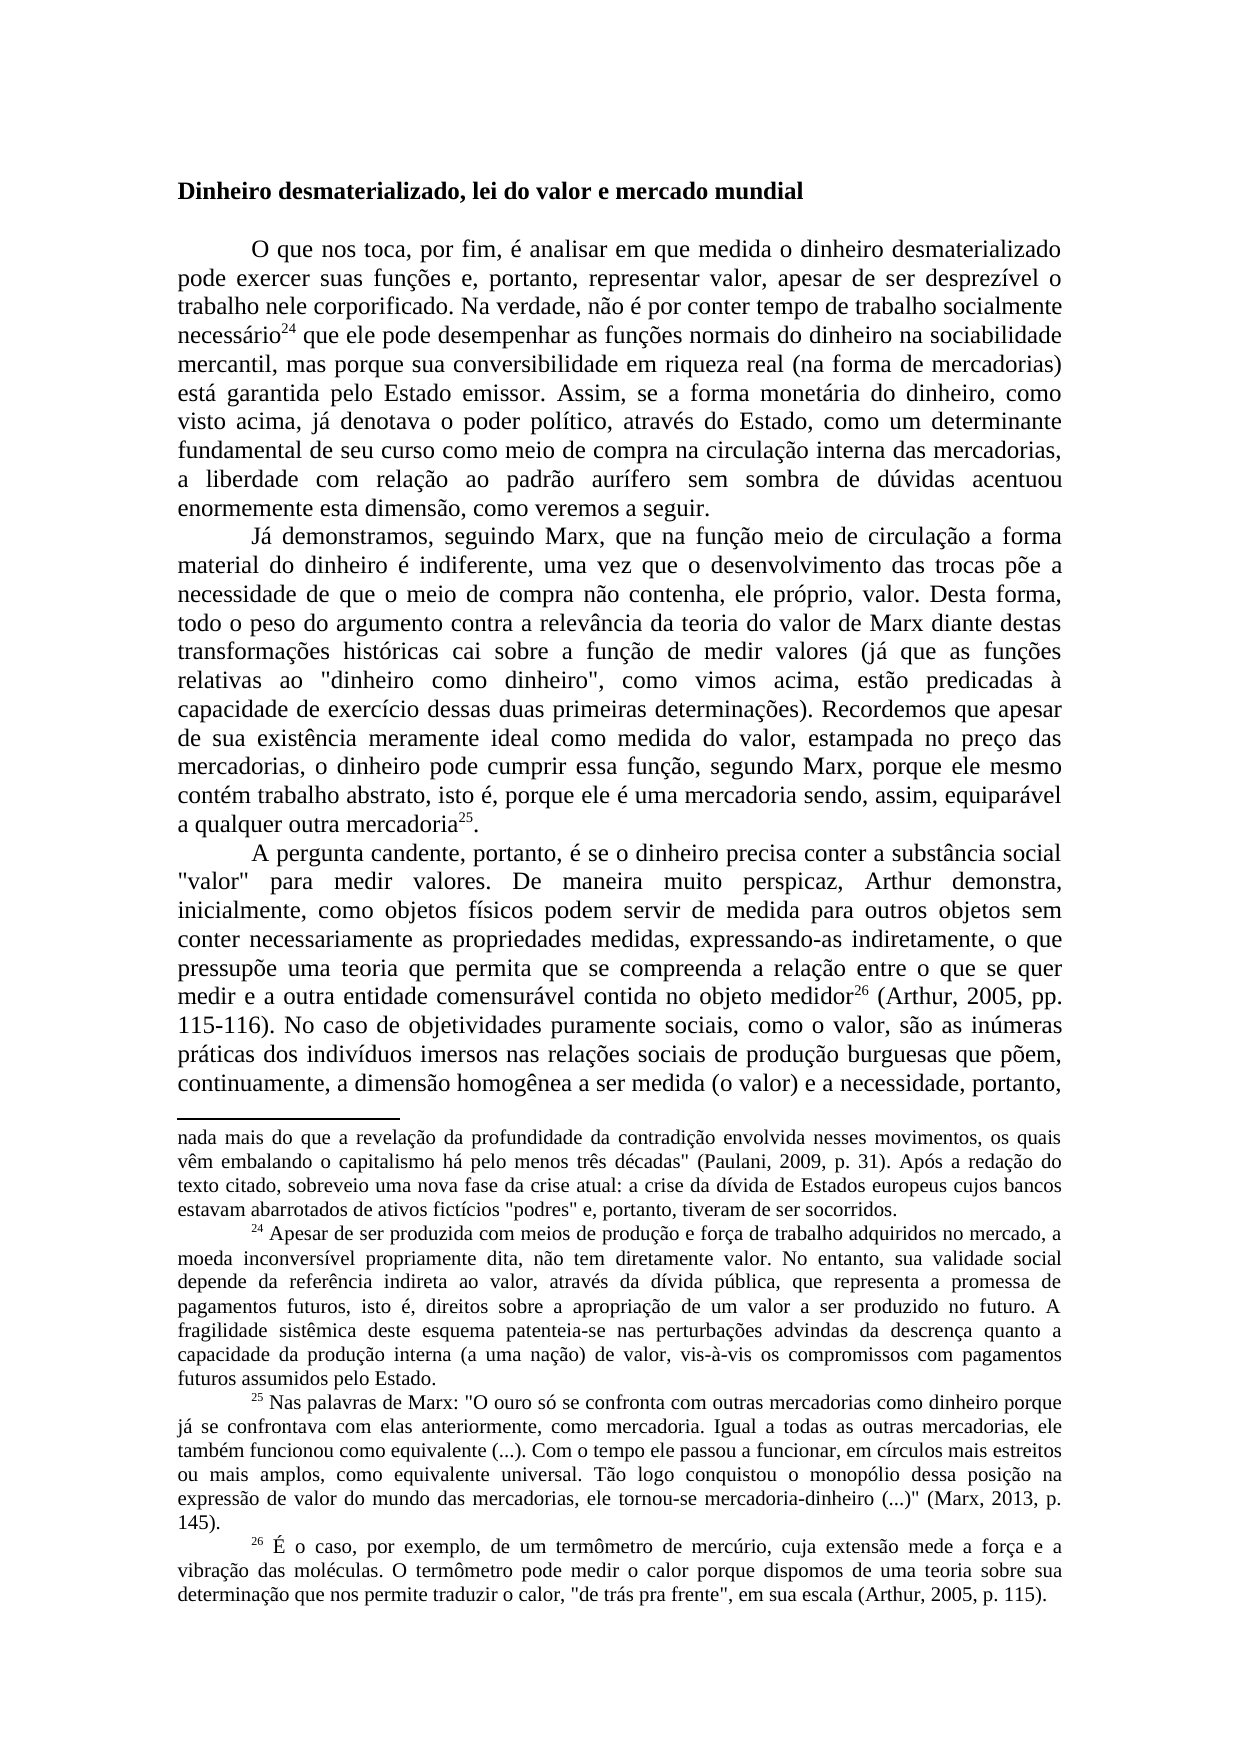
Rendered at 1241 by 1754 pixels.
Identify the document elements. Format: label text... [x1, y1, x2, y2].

text A pergunta candente, portanto, é se o dinheiro precisa conter a substância social "valor" para medir valores. De maneira muito perspicaz, Arthur demonstra, inicialmente, como objetos físicos podem servir de medida para outros objetos sem conter necessariamente as propriedades medidas, expressando-as indiretamente, o que pressupõe uma teoria que permita que se compreenda a relação entre o que se quer medir e a outra entidade comensurável contida no objeto medidor (Arthur, 2005, pp. 115-116). No caso de objetividades puramente sociais, como o valor, são as inúmeras práticas dos indivíduos imersos nas relações sociais de produção burguesas que põem, continuamente, a dimensão homogênea a ser medida (o valor) e a necessidade, portanto, da comensurabilidade universal. Assim, basta que essas diversas práticas individuais validem o dinheiro como medida do valor (qualquer que seja a sua forma), nas relações mercantis. Nas palavras de Arthur: [177, 838, 1063, 1096]
text O que nos toca, por fim, é analisar em que medida o dinheiro desmaterializado pode exercer suas funções e, portanto, representar valor, apesar de ser desprezível o trabalho nele corporificado. Na verdade, não é por conter tempo de trabalho socialmente necessário que ele pode desempenhar as funções normais do dinheiro na sociabilidade mercantil, mas porque sua conversibilidade em riqueza real (na forma de mercadorias) está garantida pelo Estado emissor. Assim, se a forma monetária do dinheiro, como visto acima, já denotava o poder político, através do Estado, como um determinante fundamental de seu curso como meio de compra na circulação interna das mercadorias, a liberdade com relação ao padrão aurífero sem sombra de dúvidas acentuou enormemente esta dimensão, como veremos a seguir. [177, 234, 1063, 521]
text Já demonstramos, seguindo Marx, que na função meio de circulação a forma material do dinheiro é indiferente, uma vez que o desenvolvimento das trocas põe a necessidade de que o meio de compra não contenha, ele próprio, valor. Desta forma, todo o peso do argumento contra a relevância da teoria do valor de Marx diante destas transformações históricas cai sobre a função de medir valores (já que as funções relativas ao "dinheiro como dinheiro", como vimos acima, estão predicadas à capacidade de exercício dessas duas primeiras determinações). Recordemos que apesar de sua existência meramente ideal como medida do valor, estampada no preço das mercadorias, o dinheiro pode cumprir essa função, segundo Marx, porque ele mesmo contém trabalho abstrato, isto é, porque ele é uma mercadoria sendo, assim, equiparável a qualquer outra mercadoria. [177, 521, 1063, 838]
text Dinheiro desmaterializado, lei do valor e mercado mundial [177, 176, 1063, 205]
